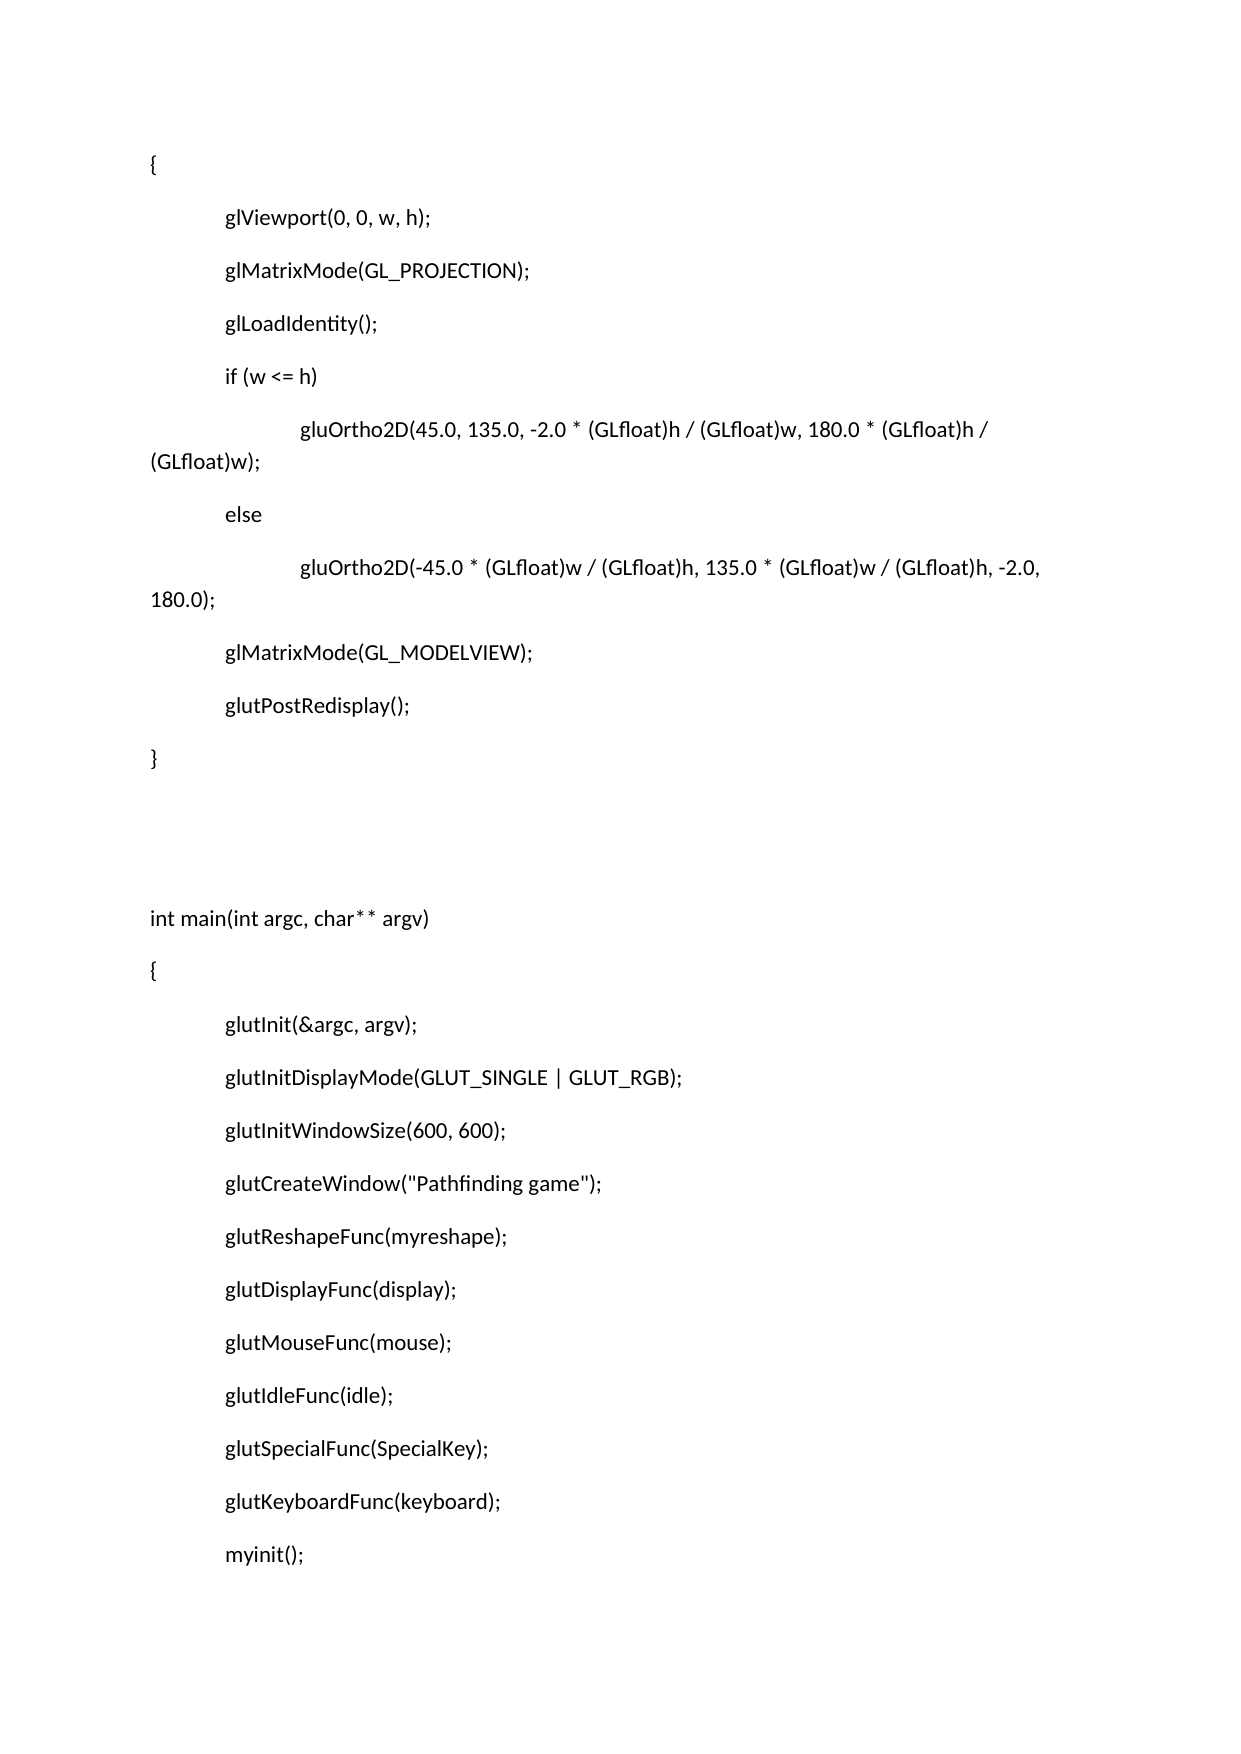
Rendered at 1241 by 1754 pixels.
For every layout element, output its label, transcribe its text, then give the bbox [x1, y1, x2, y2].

text { [150, 957, 1090, 985]
text glutReshapeFunc(myreshape); [150, 1222, 1090, 1250]
text myinit(); [150, 1540, 1090, 1568]
text glutPostRedisplay(); [150, 692, 1090, 719]
text } [150, 744, 1090, 773]
text glutInitDisplayMode(GLUT_SINGLE | GLUT_RGB); [150, 1063, 1090, 1091]
text glutSpecialFunc(SpecialKey); [150, 1434, 1090, 1462]
text else [150, 500, 1090, 528]
text gluOrtho2D(45.0, 135.0, -2.0 * (GLfloat)h / (GLfloat)w, 180.0 * (GLfloat)h / (GLfloat)w); [150, 415, 1090, 475]
text glutIdleFunc(idle); [150, 1381, 1090, 1409]
text glMatrixMode(GL_MODELVIEW); [150, 638, 1090, 667]
text glutKeyboardFunc(keyboard); [150, 1487, 1090, 1515]
text glutInitWindowSize(600, 600); [150, 1116, 1090, 1144]
text glutCreateWindow("Pathfinding game"); [150, 1169, 1090, 1197]
text glViewport(0, 0, w, h); [150, 203, 1090, 231]
text int main(int argc, char** argv) [150, 904, 1090, 932]
text gluOrtho2D(-45.0 * (GLfloat)w / (GLfloat)h, 135.0 * (GLfloat)w / (GLfloat)h, -2.0, 180.0); [150, 553, 1090, 613]
text glutDisplayFunc(display); [150, 1275, 1090, 1303]
text glutMouseFunc(mouse); [150, 1328, 1090, 1356]
text glLoadIdentity(); [150, 309, 1090, 337]
text glutInit(&argc, argv); [150, 1010, 1090, 1038]
text glMatrixMode(GL_PROJECTION); [150, 256, 1090, 284]
text if (w <= h) [150, 362, 1090, 390]
text { [150, 150, 1090, 178]
